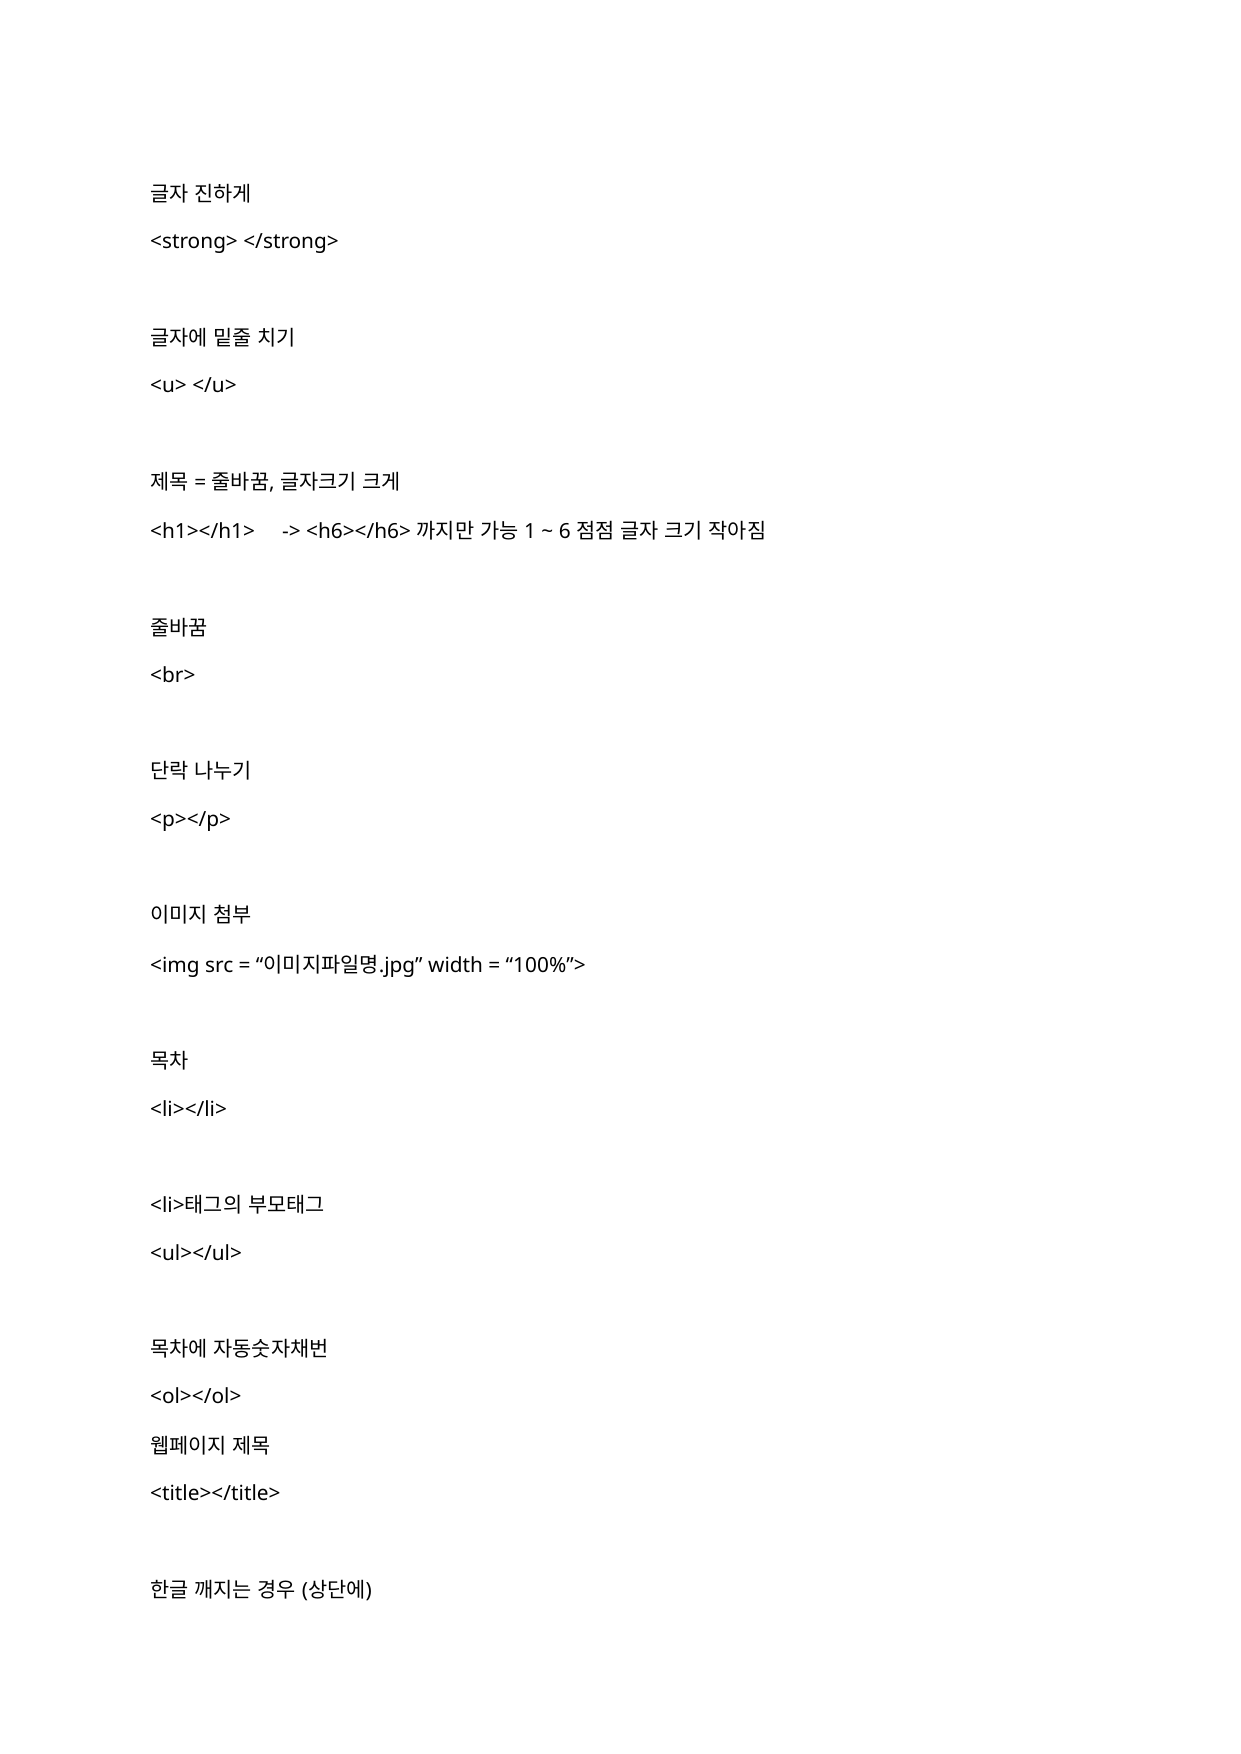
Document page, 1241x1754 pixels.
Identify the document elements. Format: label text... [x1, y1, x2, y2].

text 한글 깨지는 경우 (상단에) [150, 1573, 1090, 1603]
text <br> [150, 660, 1090, 689]
text 웹페이지 제목 [150, 1429, 1090, 1459]
text 제목 = 줄바꿈, 글자크기 크게 [150, 465, 1090, 495]
text <h1></h1> -> <h6></h6> 까지만 가능 1 ~ 6 점점 글자 크기 작아짐 [150, 514, 1090, 544]
text 줄바꿈 [150, 611, 1090, 641]
text <ol></ol> [150, 1382, 1090, 1410]
text 이미지 첨부 [150, 899, 1090, 929]
text 목차 [150, 1044, 1090, 1075]
text 글자 진하게 [150, 177, 1090, 207]
text <strong> </strong> [150, 226, 1090, 255]
text <li>태그의 부모태그 [150, 1188, 1090, 1219]
text <p></p> [150, 804, 1090, 832]
text <u> </u> [150, 370, 1090, 399]
text <title></title> [150, 1478, 1090, 1507]
text <ul></ul> [150, 1238, 1090, 1266]
text 목차에 자동숫자채번 [150, 1332, 1090, 1363]
text <li></li> [150, 1094, 1090, 1122]
text <img src = “이미지파일명.jpg” width = “100%”> [150, 948, 1090, 978]
text 단락 나누기 [150, 755, 1090, 785]
text 글자에 밑줄 치기 [150, 321, 1090, 351]
